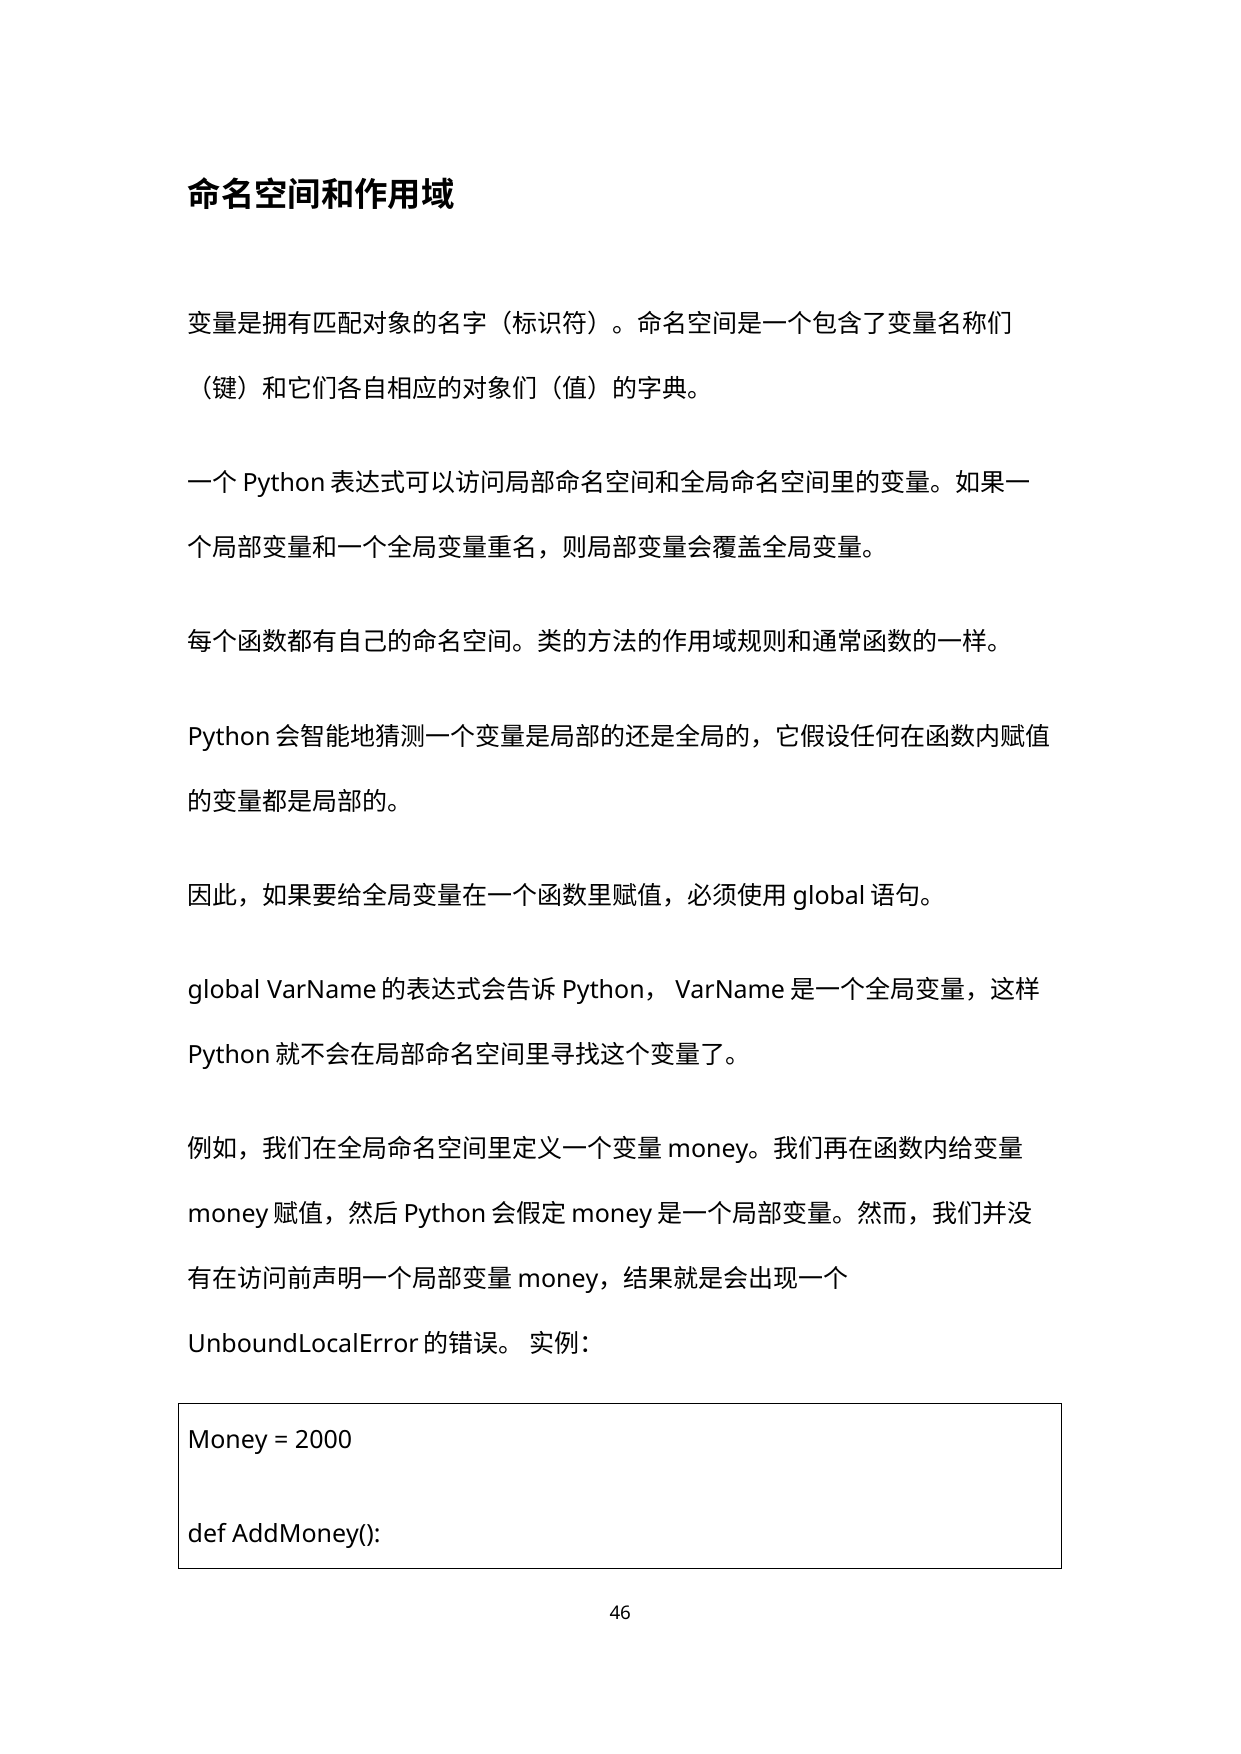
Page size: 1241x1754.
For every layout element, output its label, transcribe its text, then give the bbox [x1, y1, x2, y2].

text 例如，我们在全局命名空间里定义一个变量money。我们再在函数内给变量money赋值，然后Python会假定money是一个局部变量。然而，我们并没有在访问前声明一个局部变量money，结果就是会出现一个UnboundLocalError的错误。 实例： [187, 1114, 1053, 1374]
text 每个函数都有自己的命名空间。类的方法的作用域规则和通常函数的一样。 [187, 607, 1053, 672]
text 变量是拥有匹配对象的名字（标识符）。命名空间是一个包含了变量名称们（键）和它们各自相应的对象们（值）的字典。 [187, 289, 1053, 419]
text def AddMoney(): [179, 1497, 1061, 1568]
text 因此，如果要给全局变量在一个函数里赋值，必须使用global语句。 [187, 861, 1053, 926]
text Python会智能地猜测一个变量是局部的还是全局的，它假设任何在函数内赋值的变量都是局部的。 [187, 702, 1053, 832]
text Money = 2000 [179, 1404, 1061, 1471]
text global VarName的表达式会告诉Python， VarName是一个全局变量，这样Python就不会在局部命名空间里寻找这个变量了。 [187, 955, 1053, 1085]
text 一个Python表达式可以访问局部命名空间和全局命名空间里的变量。如果一个局部变量和一个全局变量重名，则局部变量会覆盖全局变量。 [187, 448, 1053, 578]
subtitle 命名空间和作用域 [187, 160, 1053, 225]
